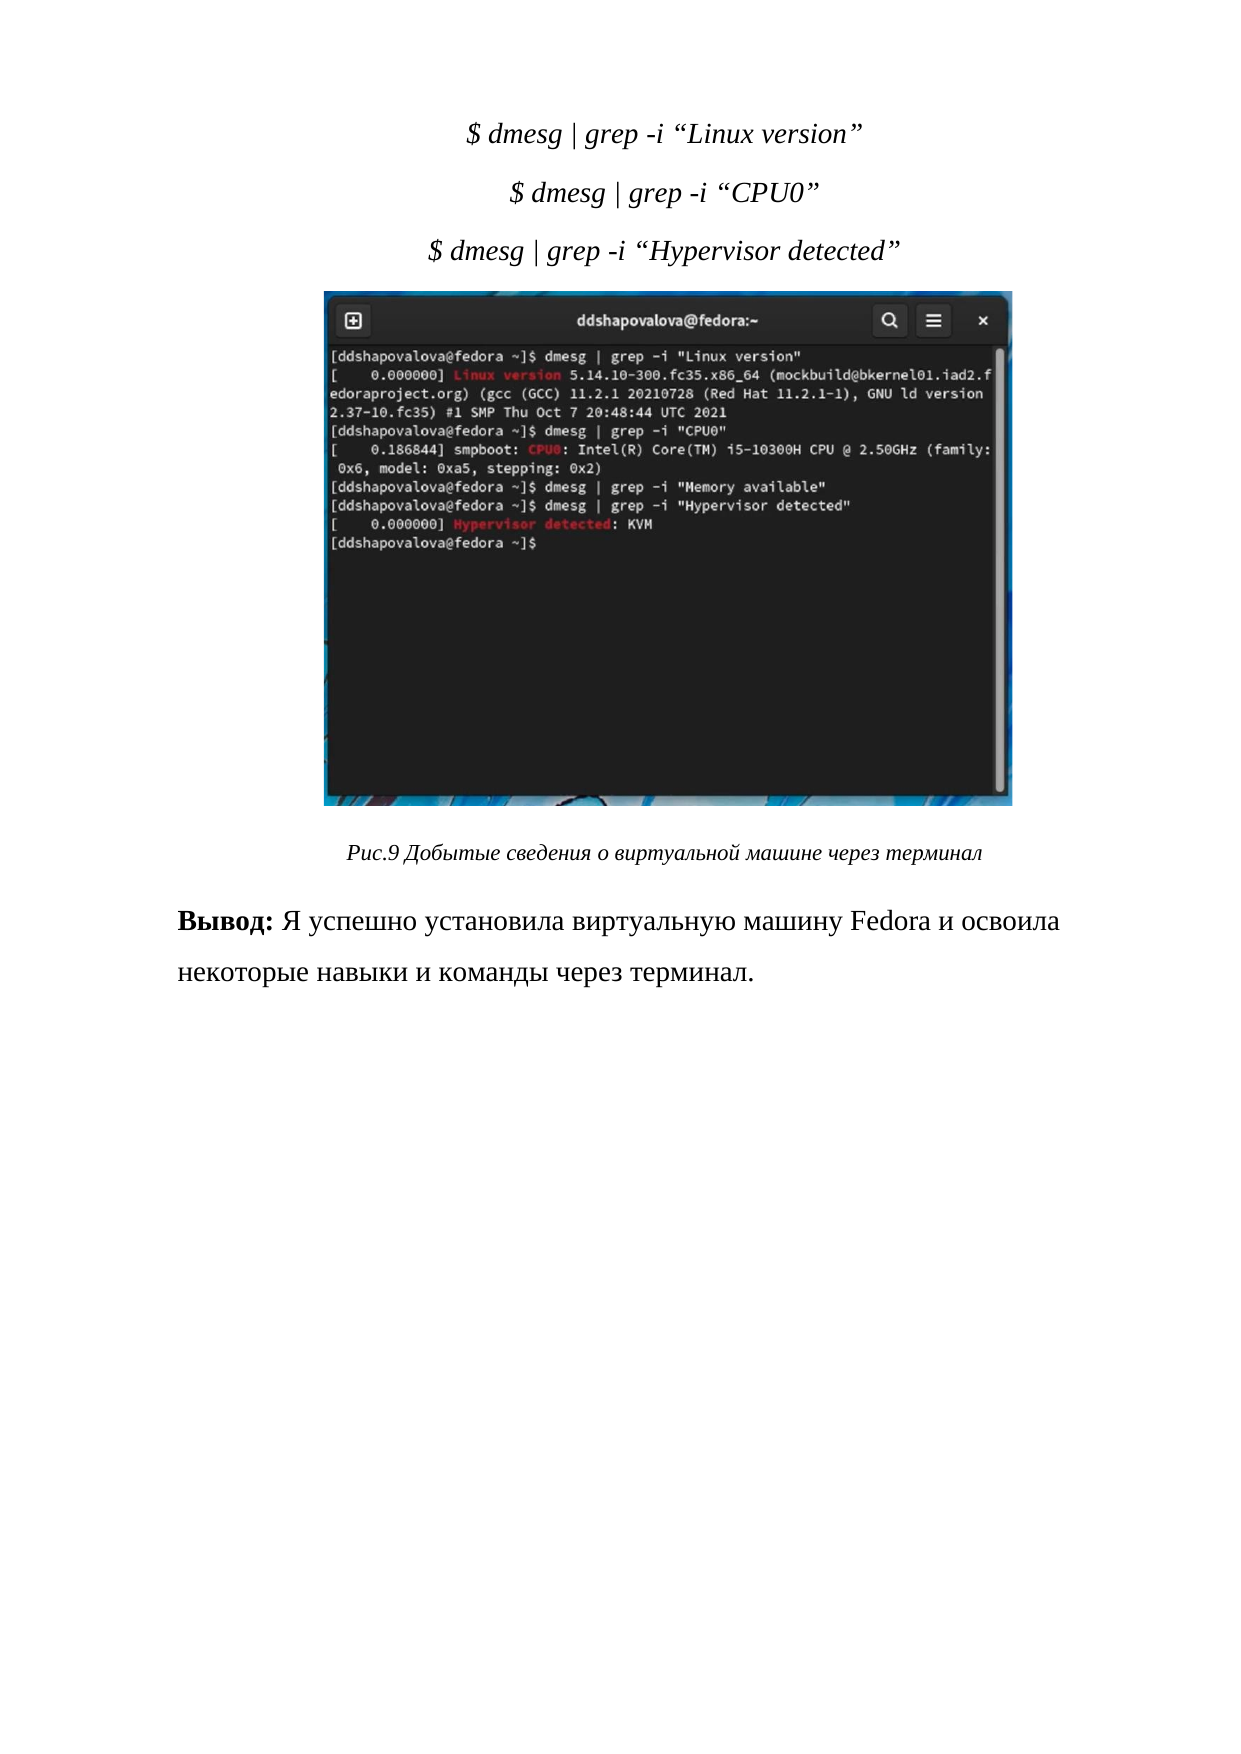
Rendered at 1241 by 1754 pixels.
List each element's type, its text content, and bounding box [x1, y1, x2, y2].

text $ dmesg | grep -i “Hypervisor detected” [362, 233, 967, 267]
text $ dmesg | grep -i “Linux version” [362, 116, 967, 149]
picture [323, 291, 1013, 806]
text $ dmesg | grep -i “CPU0” [362, 175, 967, 208]
text Вывод: Я успешно установила виртуальную машину Fedora и освоила некоторые навыки и команды через терминал. [177, 903, 1062, 987]
text Рис.9 Добытые сведения о виртуальной машине через терминал [345, 839, 984, 865]
